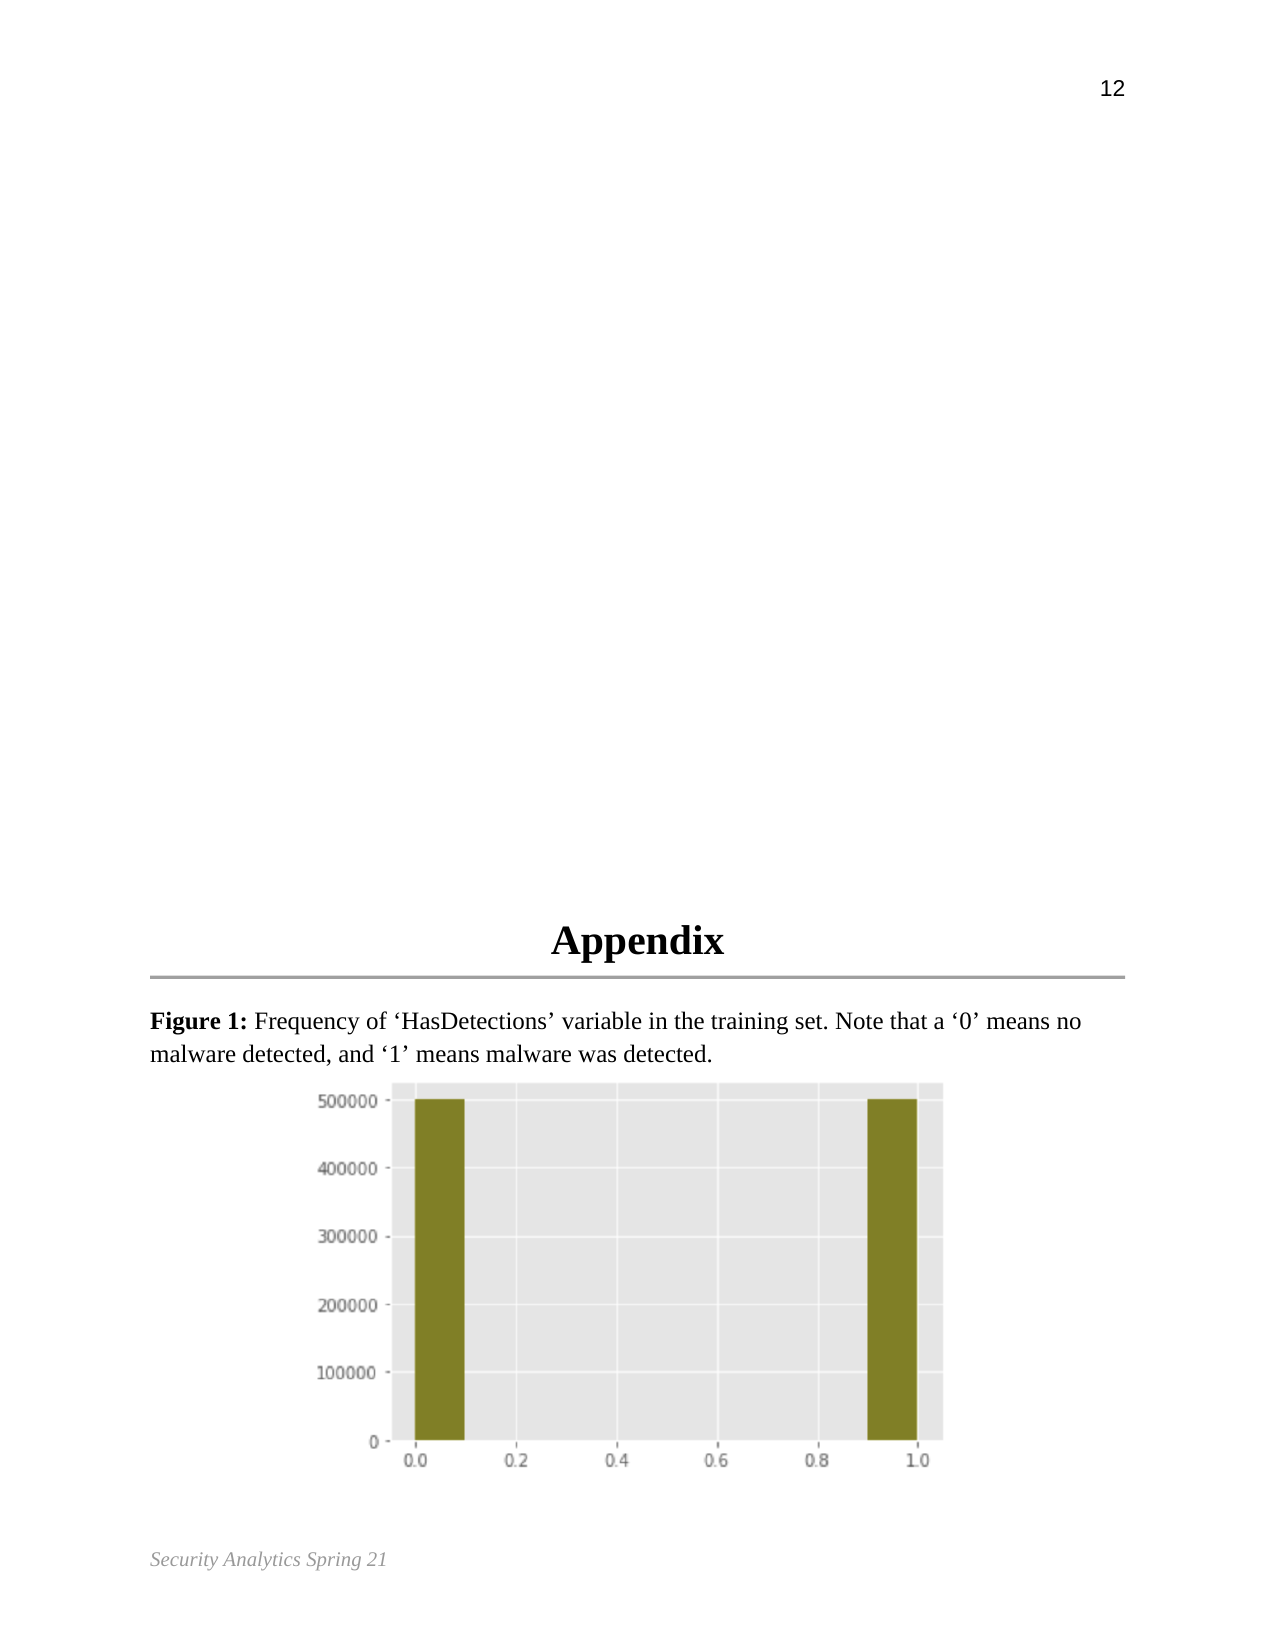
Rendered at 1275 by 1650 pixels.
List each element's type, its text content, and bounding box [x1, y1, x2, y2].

text Figure 1: Frequency of ‘HasDetections’ variable in the training set. Note that a ‘0’ means no malware detected, and ‘1’ means malware was detected. [150, 1006, 1125, 1068]
picture [299, 1072, 976, 1491]
subtitle Appendix [150, 915, 1125, 963]
